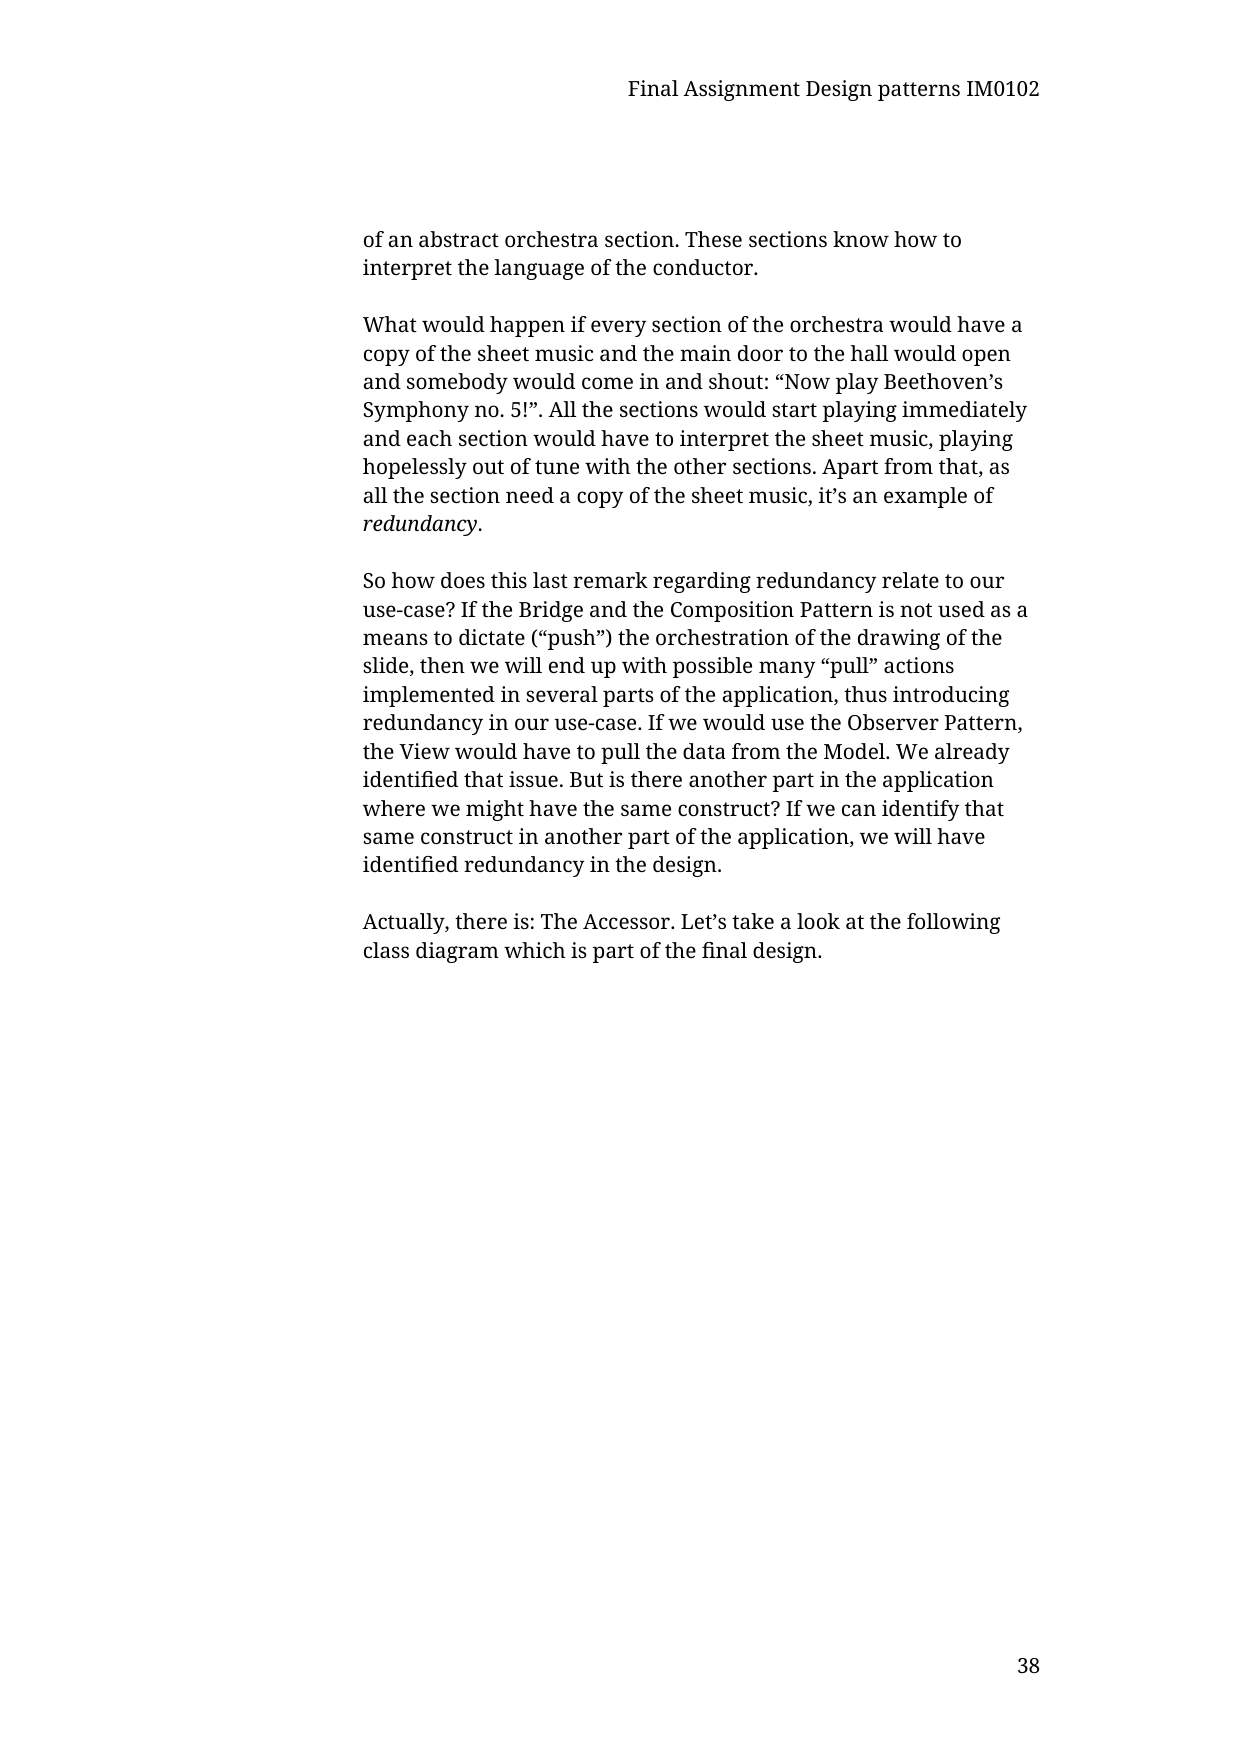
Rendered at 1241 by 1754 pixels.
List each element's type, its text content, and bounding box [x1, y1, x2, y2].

text Actually, there is: The Accessor. Let’s take a look at the following class diagram which is part of the final design. [363, 907, 1040, 964]
text So how does this last remark regarding redundancy relate to our use-case? If the Bridge and the Composition Pattern is not used as a means to dictate (“push”) the orchestration of the drawing of the slide, then we will end up with possible many “pull” actions implemented in several parts of the application, thus introducing redundancy in our use-case. If we would use the Observer Pattern, the View would have to pull the data from the Model. We already identified that issue. But is there another part in the application where we might have the same construct? If we can identify that same construct in another part of the application, we will have identified redundancy in the design. [363, 566, 1040, 879]
text What would happen if every section of the orchestra would have a copy of the sheet music and the main door to the hall would open and somebody would come in and shout: “Now play Beethoven’s Symphony no. 5!”. All the sections would start playing immediately and each section would have to interpret the sheet music, playing hopelessly out of tune with the other sections. Apart from that, as all the section need a copy of the sheet music, it’s an example of redundancy. [363, 310, 1040, 538]
